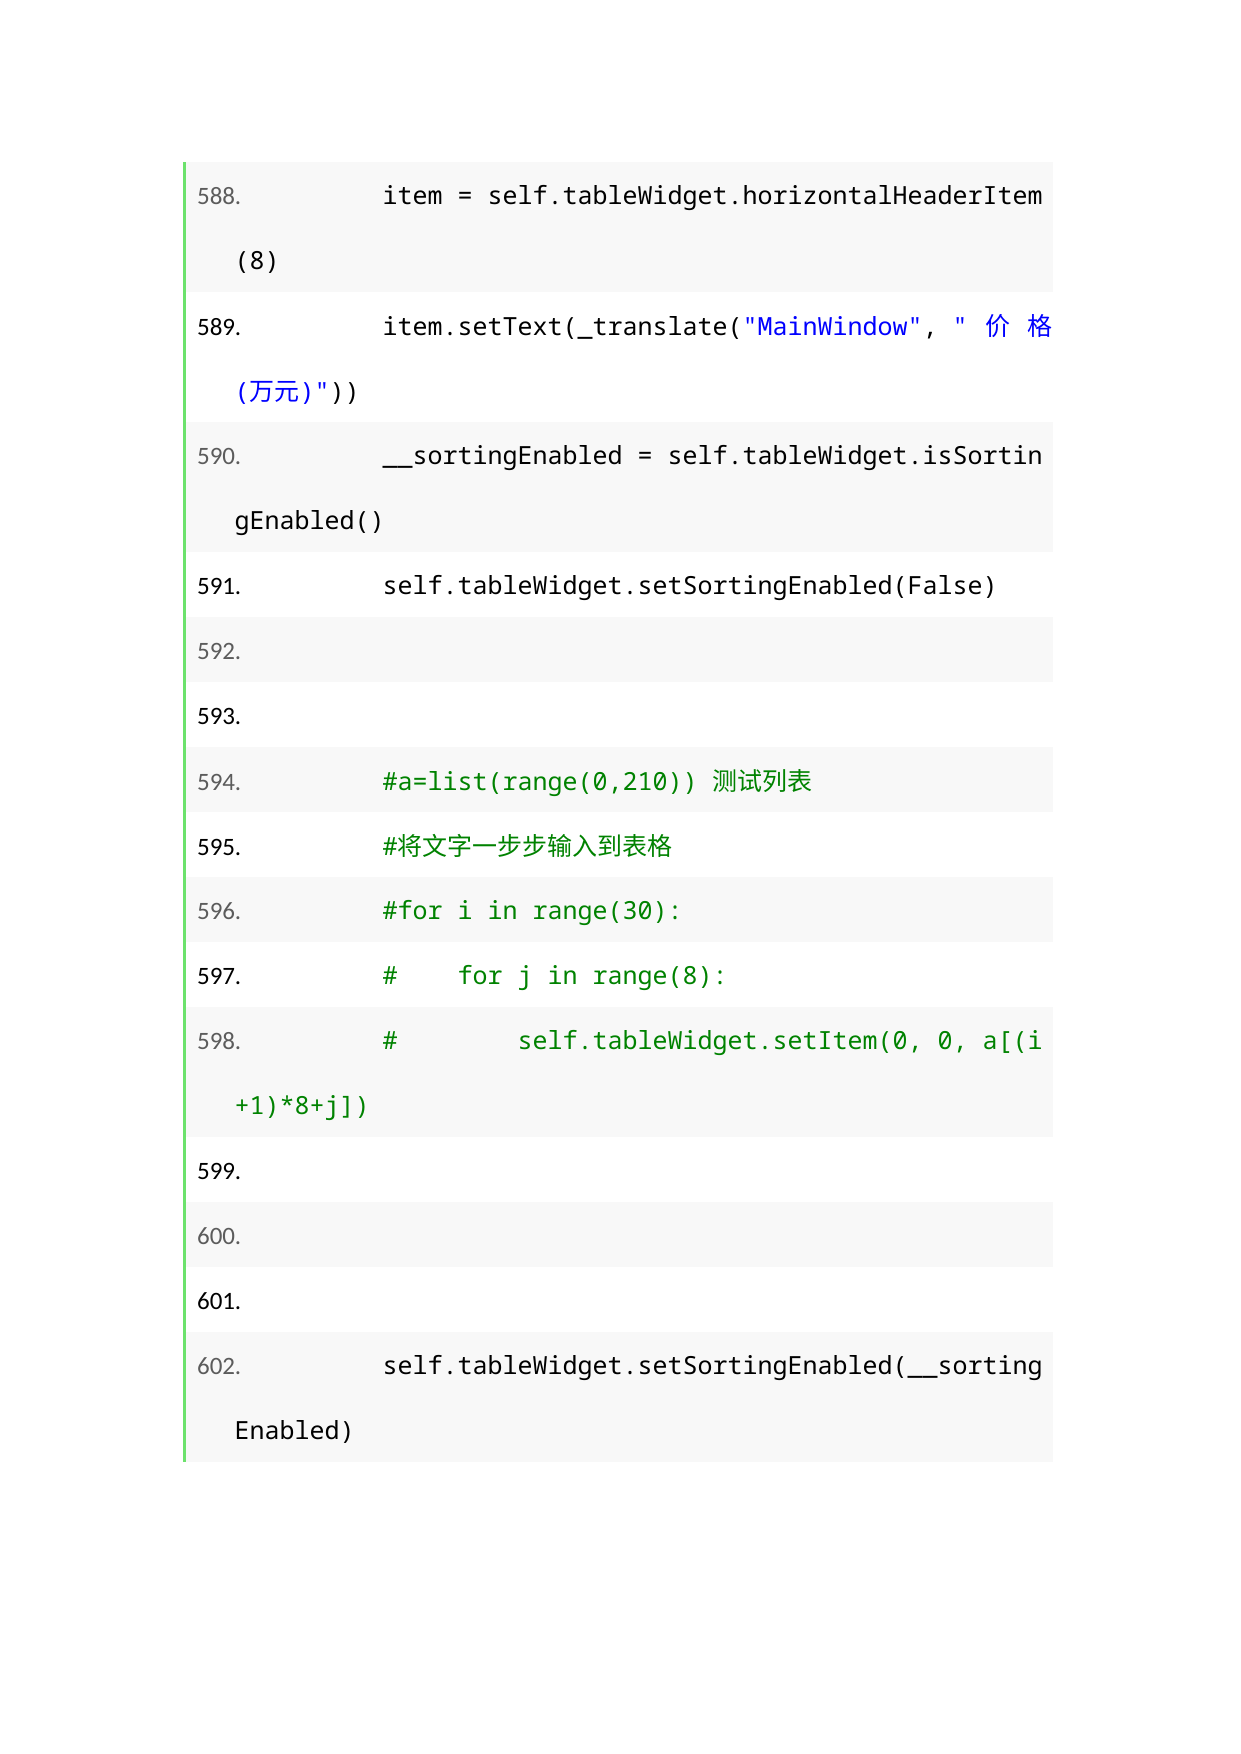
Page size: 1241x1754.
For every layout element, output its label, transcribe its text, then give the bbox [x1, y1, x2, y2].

list #a=list(range(0,210)) 测试列表 [186, 747, 1053, 812]
list __sortingEnabled = self.tableWidget.isSortingEnabled() [186, 422, 1053, 552]
list # for j in range(8): [186, 942, 1053, 1007]
list item = self.tableWidget.horizontalHeaderItem(8) [186, 162, 1053, 292]
list #将文字一步步输入到表格 [186, 812, 1053, 877]
list item.setText(_translate("MainWindow", "价格(万元)")) [186, 292, 1053, 422]
list self.tableWidget.setSortingEnabled(False) [186, 552, 1053, 617]
list self.tableWidget.setSortingEnabled(__sortingEnabled) [186, 1332, 1053, 1462]
list #for i in range(30): [186, 877, 1053, 942]
list # self.tableWidget.setItem(0, 0, a[(i+1)*8+j]) [186, 1007, 1053, 1137]
